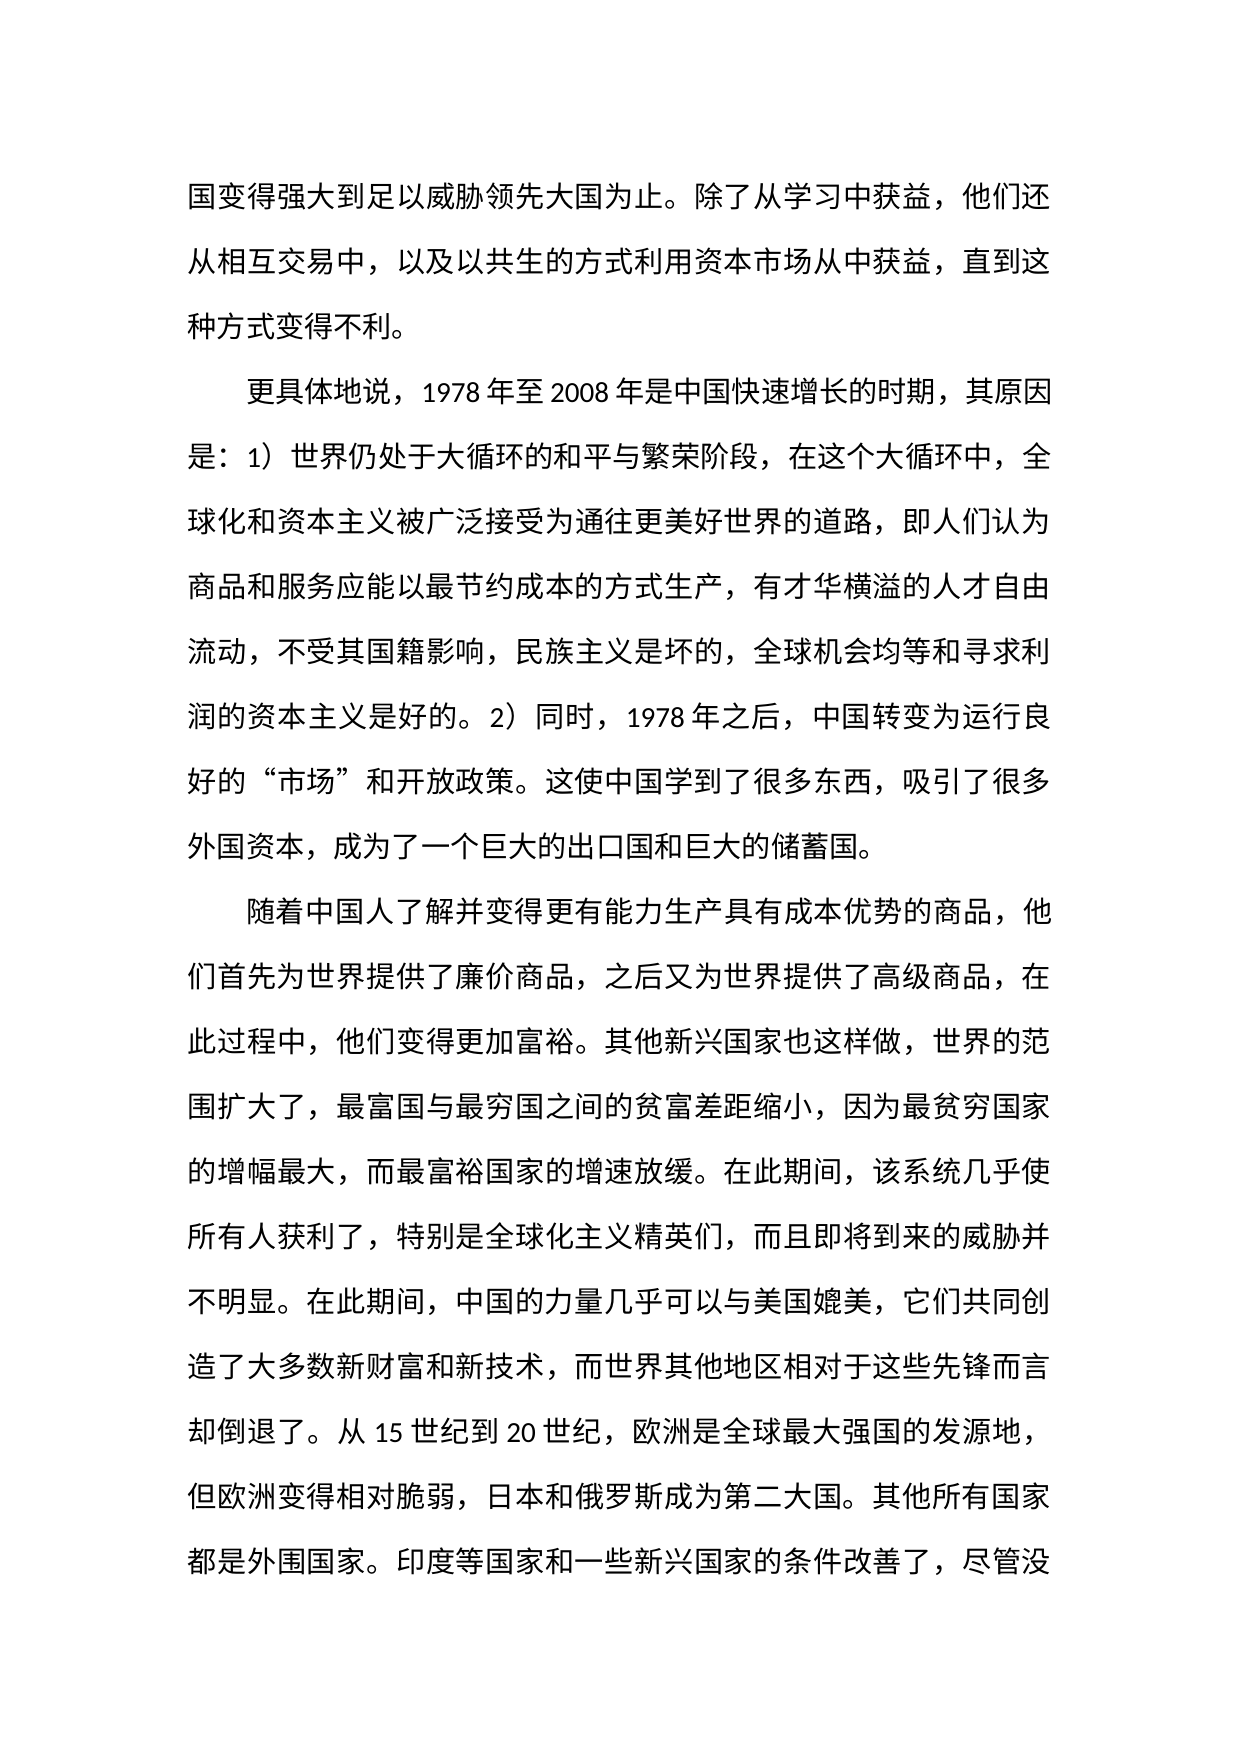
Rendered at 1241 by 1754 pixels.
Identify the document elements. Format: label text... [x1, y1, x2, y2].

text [187, 877, 1053, 1592]
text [187, 162, 1053, 357]
text 更具体地说，1978年至2008年是中国快速增长的时期，其原因是：1）世界仍处于大循环的和平与繁荣阶段，在这个大循环中，全球化和资本主义被广泛接受为通往更美好世界的道路，即人们认为商品和服务应能以最节约成本的方式生产，有才华横溢的人才自由流动，不受其国籍影响，民族主义是坏的，全球机会均等和寻求利润的资本主义是好的。2）同时，1978年之后，中国转变为运行良好的“市场”和开放政策。这使中国学到了很多东西，吸引了很多外国资本，成为了一个巨大的出口国和巨大的储蓄国。 [187, 357, 1053, 877]
